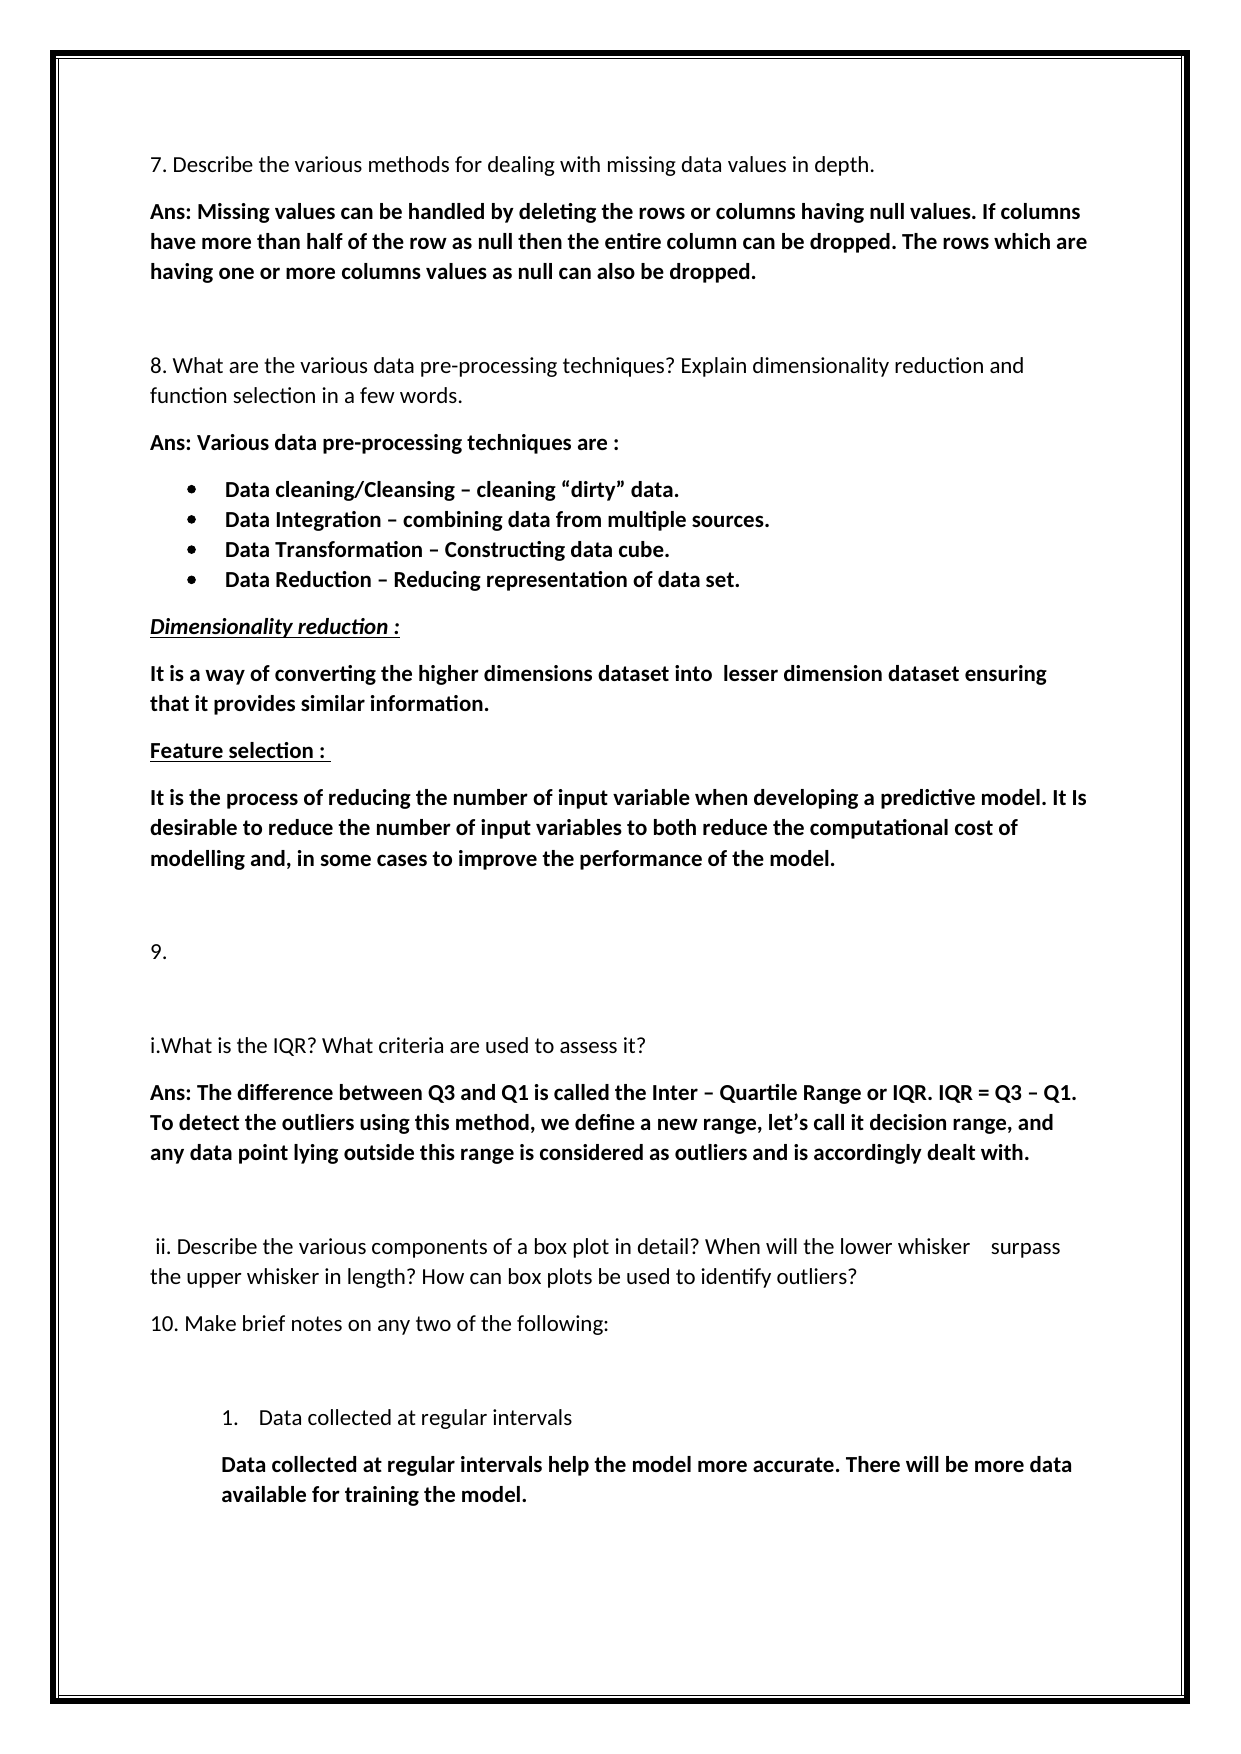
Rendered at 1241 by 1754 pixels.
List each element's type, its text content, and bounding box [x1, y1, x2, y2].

text i.What is the IQR? What criteria are used to assess it? [150, 1031, 1090, 1059]
text Dimensionality reduction : [150, 612, 1090, 641]
text Data collected at regular intervals help the model more accurate. There will be more data available for training the model. [221, 1450, 1090, 1508]
list Data Integration – combining data from multiple sources. [187, 505, 1090, 533]
text Ans: The difference between Q3 and Q1 is called the Inter – Quartile Range or IQR. IQR = Q3 – Q1. To detect the outliers using this method, we define a new range, let’s call it decision range, and any data point lying outside this range is considered as outliers and is accordingly dealt with. [150, 1078, 1090, 1167]
list Data cleaning/Cleansing – cleaning “dirty” data. [187, 475, 1090, 503]
text 7. Describe the various methods for dealing with missing data values in depth. [150, 150, 1090, 178]
text ii. Describe the various components of a box plot in detail? When will the lower whisker surpass the upper whisker in length? How can box plots be used to identify outliers? [150, 1232, 1090, 1291]
list Data Reduction – Reducing representation of data set. [187, 566, 1090, 594]
text 8. What are the various data pre-processing techniques? Explain dimensionality reduction and function selection in a few words. [150, 351, 1090, 409]
text Ans: Missing values can be handled by deleting the rows or columns having null values. If columns have more than half of the row as null then the entire column can be dropped. The rows which are having one or more columns values as null can also be dropped. [150, 197, 1090, 285]
list Data Transformation – Constructing data cube. [187, 535, 1090, 563]
text 10. Make brief notes on any two of the following: [150, 1309, 1090, 1337]
text 9. [150, 937, 1090, 966]
text It is the process of reducing the number of input variable when developing a predictive model. It Is desirable to reduce the number of input variables to both reduce the computational cost of modelling and, in some cases to improve the performance of the model. [150, 783, 1090, 872]
text It is a way of converting the higher dimensions dataset into lesser dimension dataset ensuring that it provides similar information. [150, 659, 1090, 718]
text Feature selection : [150, 736, 1090, 764]
list Data collected at regular intervals [221, 1403, 1090, 1431]
text Ans: Various data pre-processing techniques are : [150, 428, 1090, 456]
